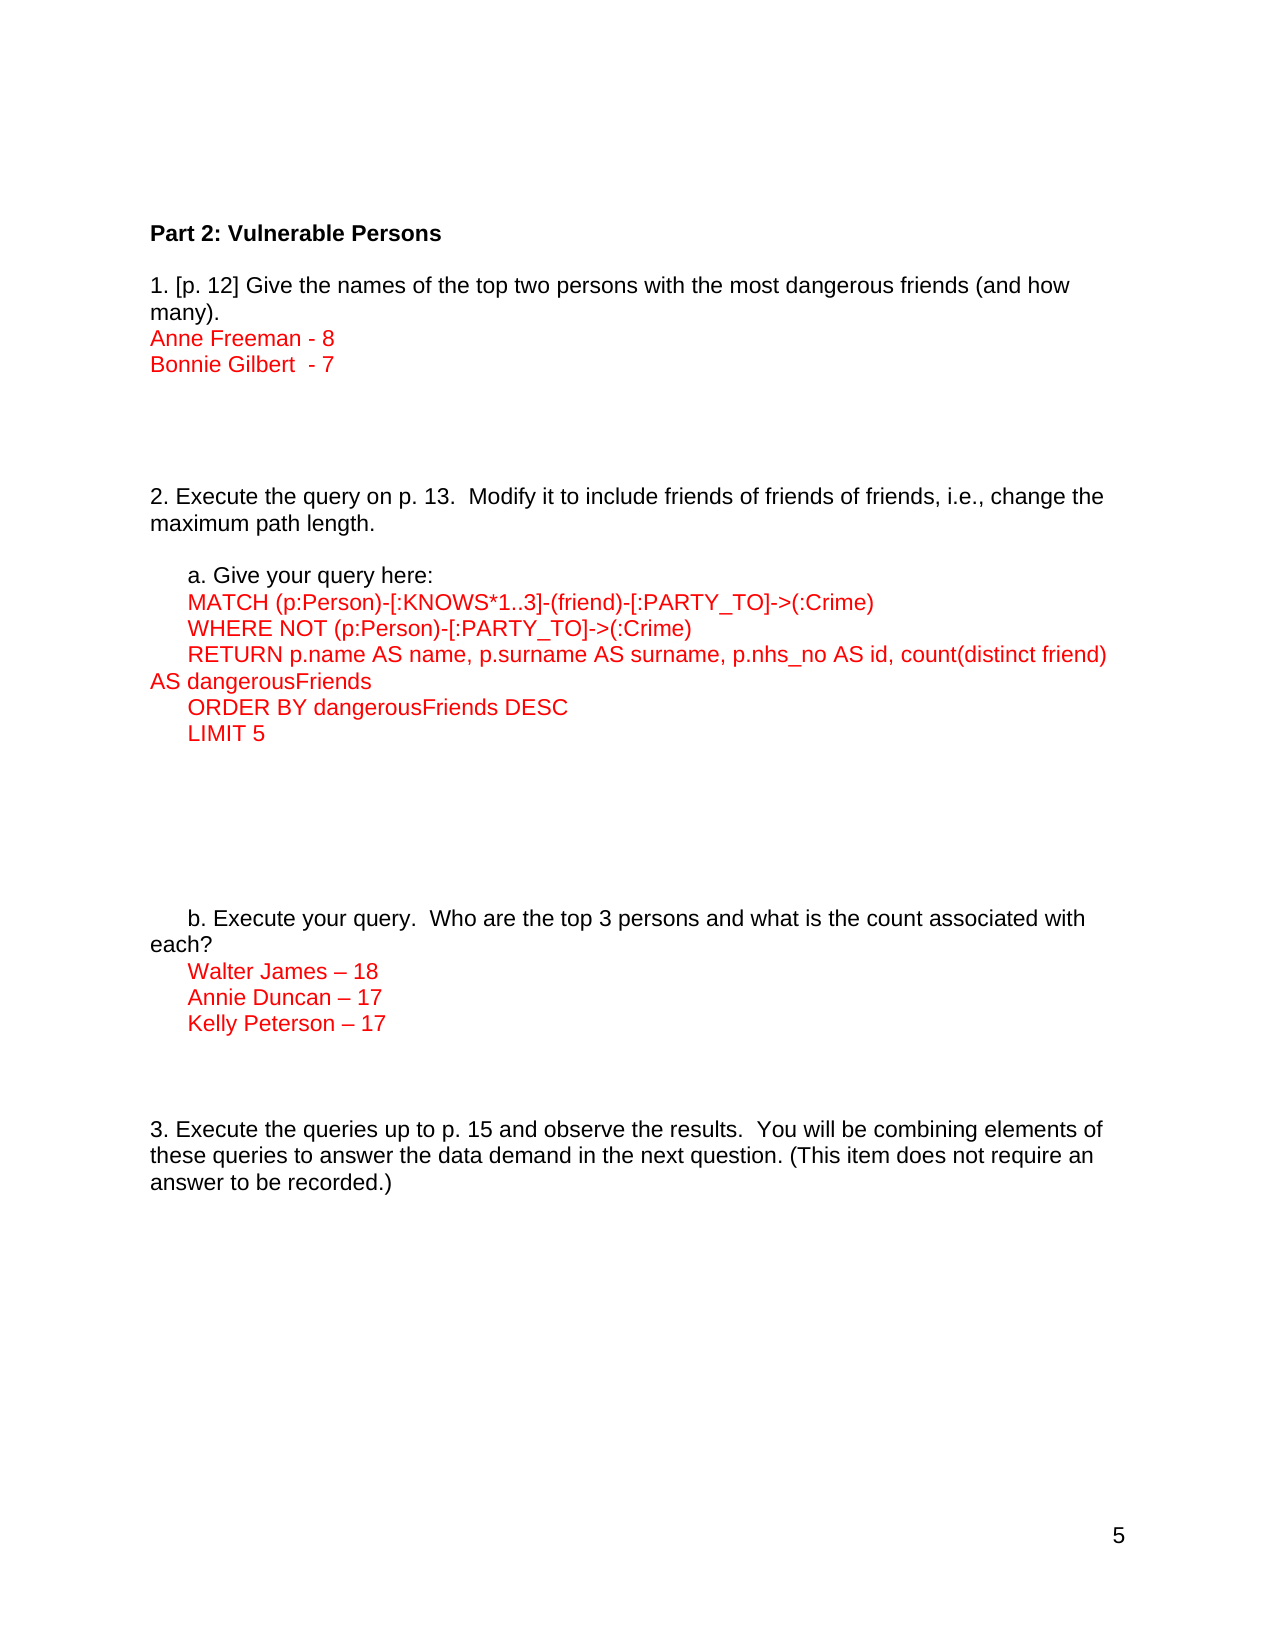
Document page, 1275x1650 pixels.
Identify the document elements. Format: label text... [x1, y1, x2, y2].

text 1. [p. 12] Give the names of the top two persons with the most dangerous friends (and how many). [150, 272, 1125, 325]
text ORDER BY dangerousFriends DESC [150, 694, 1125, 720]
text b. Execute your query. Who are the top 3 persons and what is the count associated with each? [150, 905, 1125, 958]
text WHERE NOT (p:Person)-[:PARTY_TO]->(:Crime) [150, 615, 1125, 641]
text Part 2: Vulnerable Persons [150, 220, 1125, 246]
text Kelly Peterson – 17 [150, 1010, 1125, 1037]
text MATCH (p:Person)-[:KNOWS*1..3]-(friend)-[:PARTY_TO]->(:Crime) [150, 589, 1125, 615]
text Anne Freeman - 8 [150, 325, 1125, 351]
text RETURN p.name AS name, p.surname AS surname, p.nhs_no AS id, count(distinct friend) AS dangerousFriends [150, 641, 1125, 694]
text Walter James – 18 [150, 958, 1125, 984]
text LIMIT 5 [150, 720, 1125, 747]
text a. Give your query here: [150, 562, 1125, 589]
text 2. Execute the query on p. 13. Modify it to include friends of friends of friends, i.e., change the maximum path length. [150, 483, 1125, 536]
text 3. Execute the queries up to p. 15 and observe the results. You will be combining elements of these queries to answer the data demand in the next question. (This item does not require an answer to be recorded.) [150, 1116, 1125, 1221]
text Bonnie Gilbert - 7 [150, 351, 1125, 378]
text Annie Duncan – 17 [150, 984, 1125, 1010]
